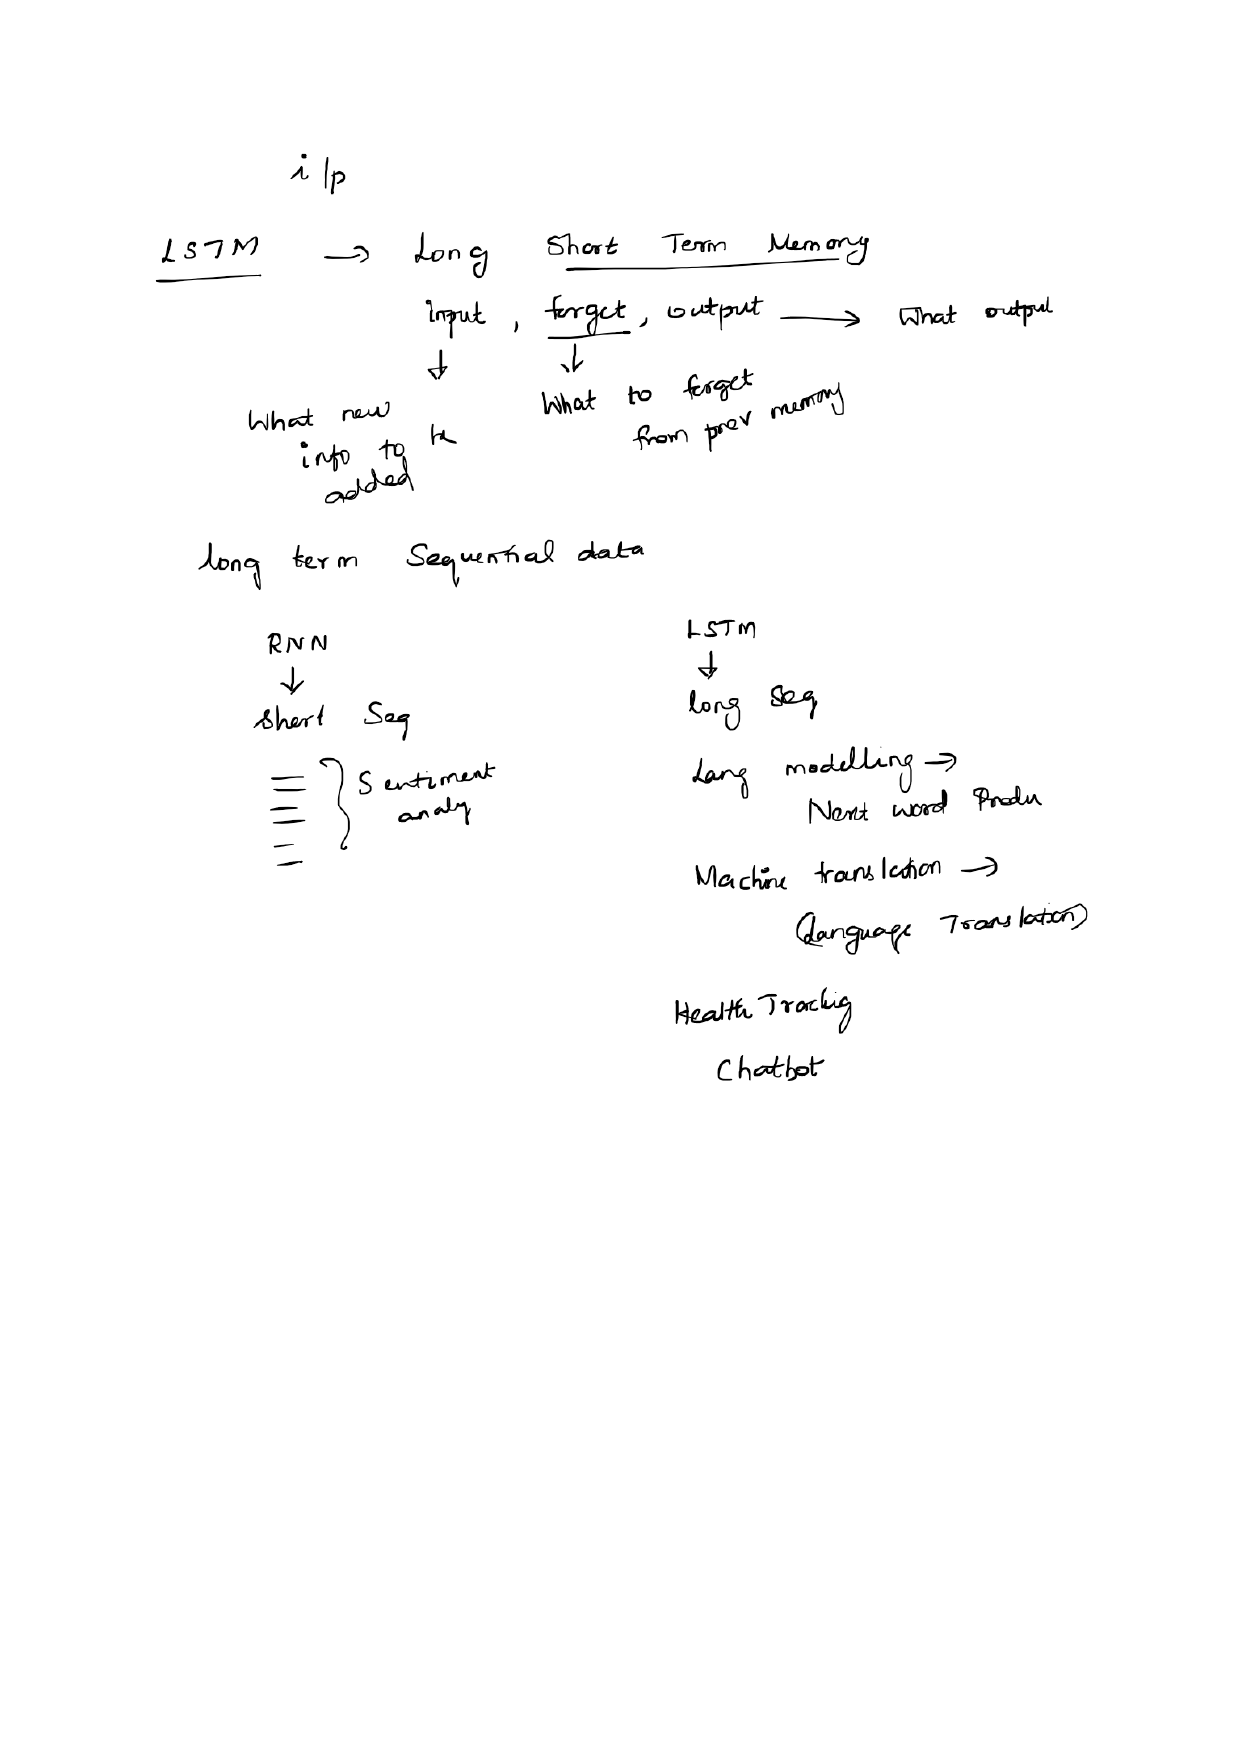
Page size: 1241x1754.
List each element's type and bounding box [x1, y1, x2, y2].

picture [150, 150, 1091, 1085]
